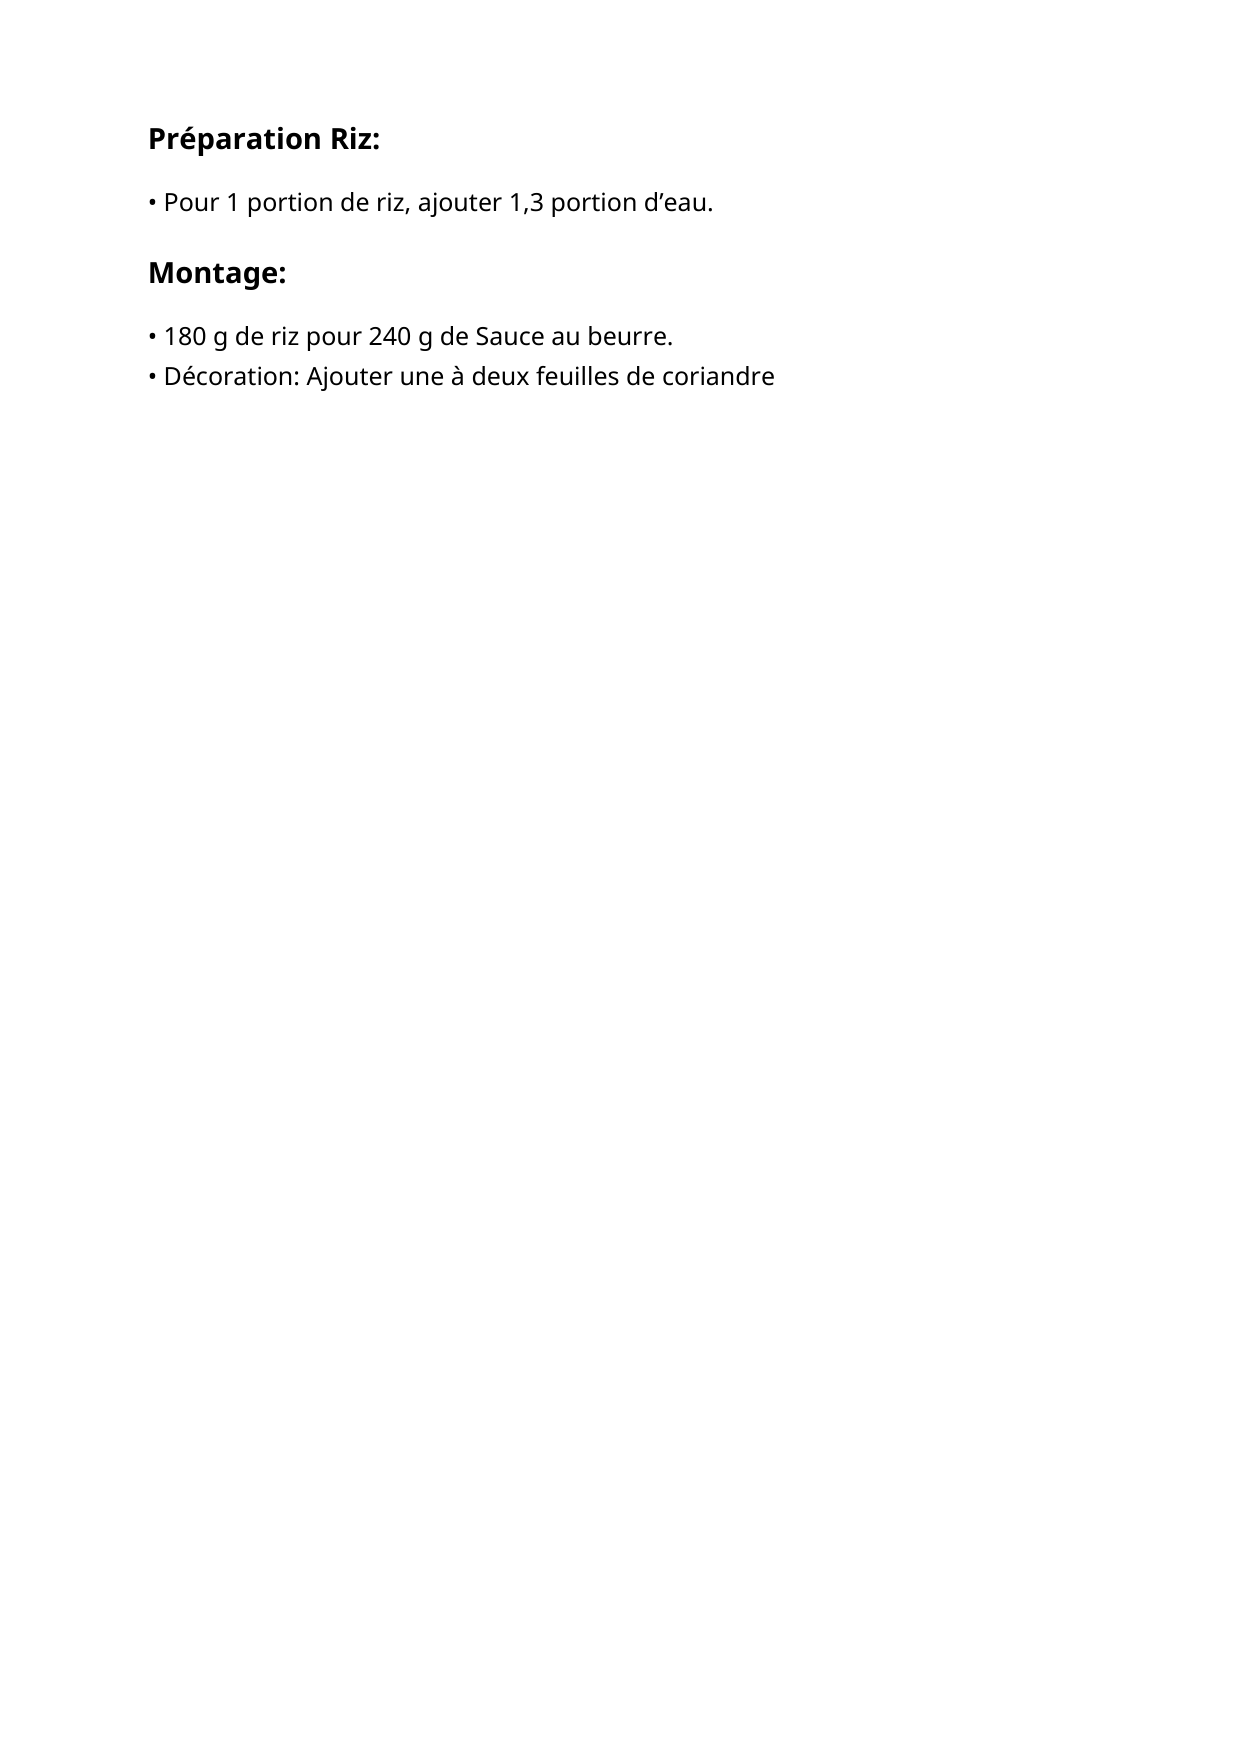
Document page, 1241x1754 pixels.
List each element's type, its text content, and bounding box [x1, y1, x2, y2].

text • Décoration: Ajouter une à deux feuilles de coriandre [148, 358, 1093, 392]
text Montage: [148, 252, 1093, 292]
text • Pour 1 portion de riz, ajouter 1,3 portion d’eau. [148, 184, 1093, 219]
text Préparation Riz: [148, 118, 1093, 158]
text • 180 g de riz pour 240 g de Sauce au beurre. [148, 319, 1093, 353]
